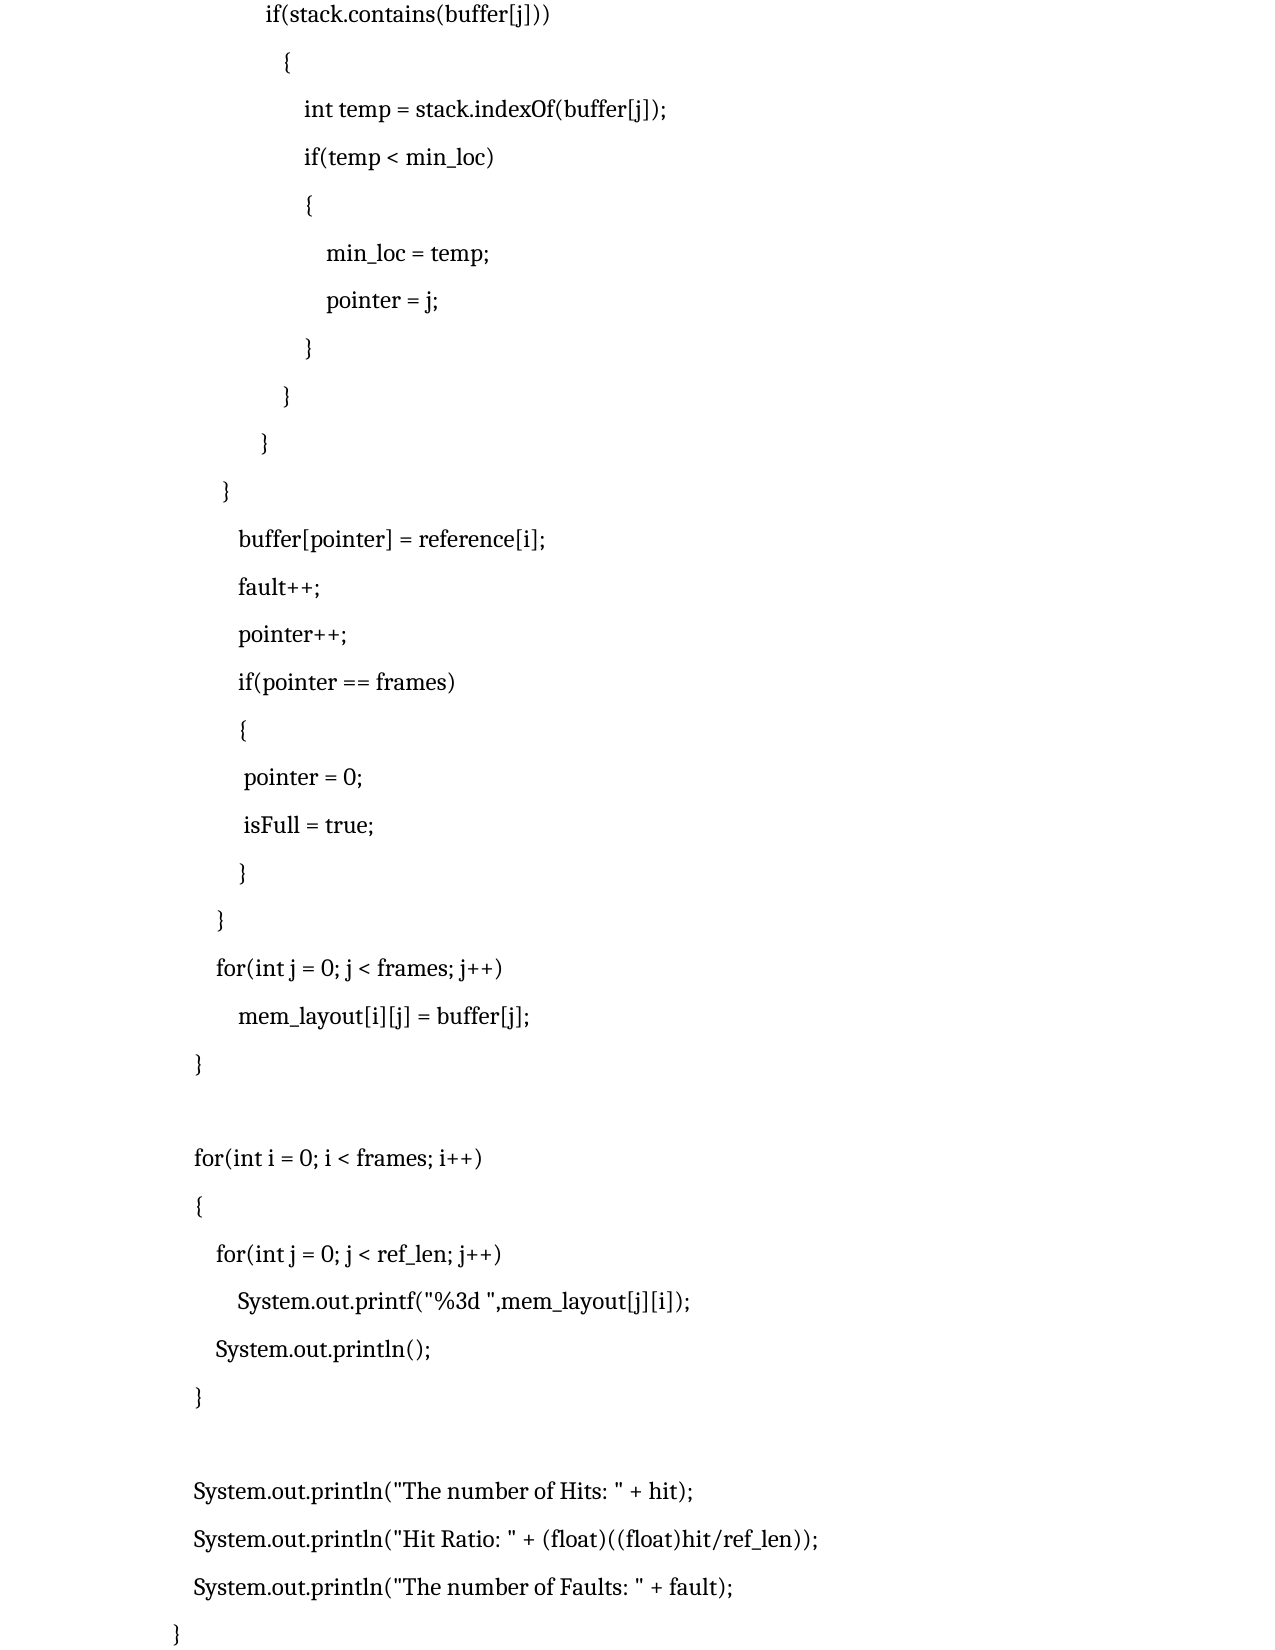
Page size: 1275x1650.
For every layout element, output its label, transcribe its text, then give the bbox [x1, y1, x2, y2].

text min_loc = temp; [150, 238, 1125, 267]
text System.out.println(); [150, 1335, 1125, 1364]
text for(int j = 0; j < ref_len; j++) [150, 1239, 1125, 1268]
text pointer = j; [150, 286, 1125, 315]
text } [150, 382, 1125, 410]
text fault++; [150, 572, 1125, 601]
text } [150, 429, 1125, 458]
text buffer[pointer] = reference[i]; [150, 525, 1125, 553]
text } [150, 1049, 1125, 1078]
text if(pointer == frames) [150, 668, 1125, 697]
text if(stack.contains(buffer[j])) [150, 0, 1125, 29]
text isFull = true; [150, 811, 1125, 840]
text System.out.printf("%3d ",mem_layout[j][i]); [150, 1287, 1125, 1316]
text { [150, 1192, 1125, 1221]
text for(int j = 0; j < frames; j++) [150, 954, 1125, 983]
text System.out.println("The number of Hits: " + hit); [150, 1477, 1125, 1506]
text pointer = 0; [150, 763, 1125, 792]
text } [150, 334, 1125, 363]
text for(int i = 0; i < frames; i++) [150, 1144, 1125, 1173]
text int temp = stack.indexOf(buffer[j]); [150, 95, 1125, 124]
text } [150, 1620, 1125, 1649]
text } [150, 477, 1125, 506]
text } [150, 859, 1125, 887]
text } [150, 1383, 1125, 1411]
text } [150, 906, 1125, 935]
text mem_layout[i][j] = buffer[j]; [150, 1002, 1125, 1031]
text System.out.println("Hit Ratio: " + (float)((float)hit/ref_len)); [150, 1525, 1125, 1554]
text { [150, 191, 1125, 219]
text pointer++; [150, 620, 1125, 649]
text { [150, 48, 1125, 76]
text System.out.println("The number of Faults: " + fault); [150, 1573, 1125, 1601]
text { [150, 716, 1125, 744]
text if(temp < min_loc) [150, 143, 1125, 172]
